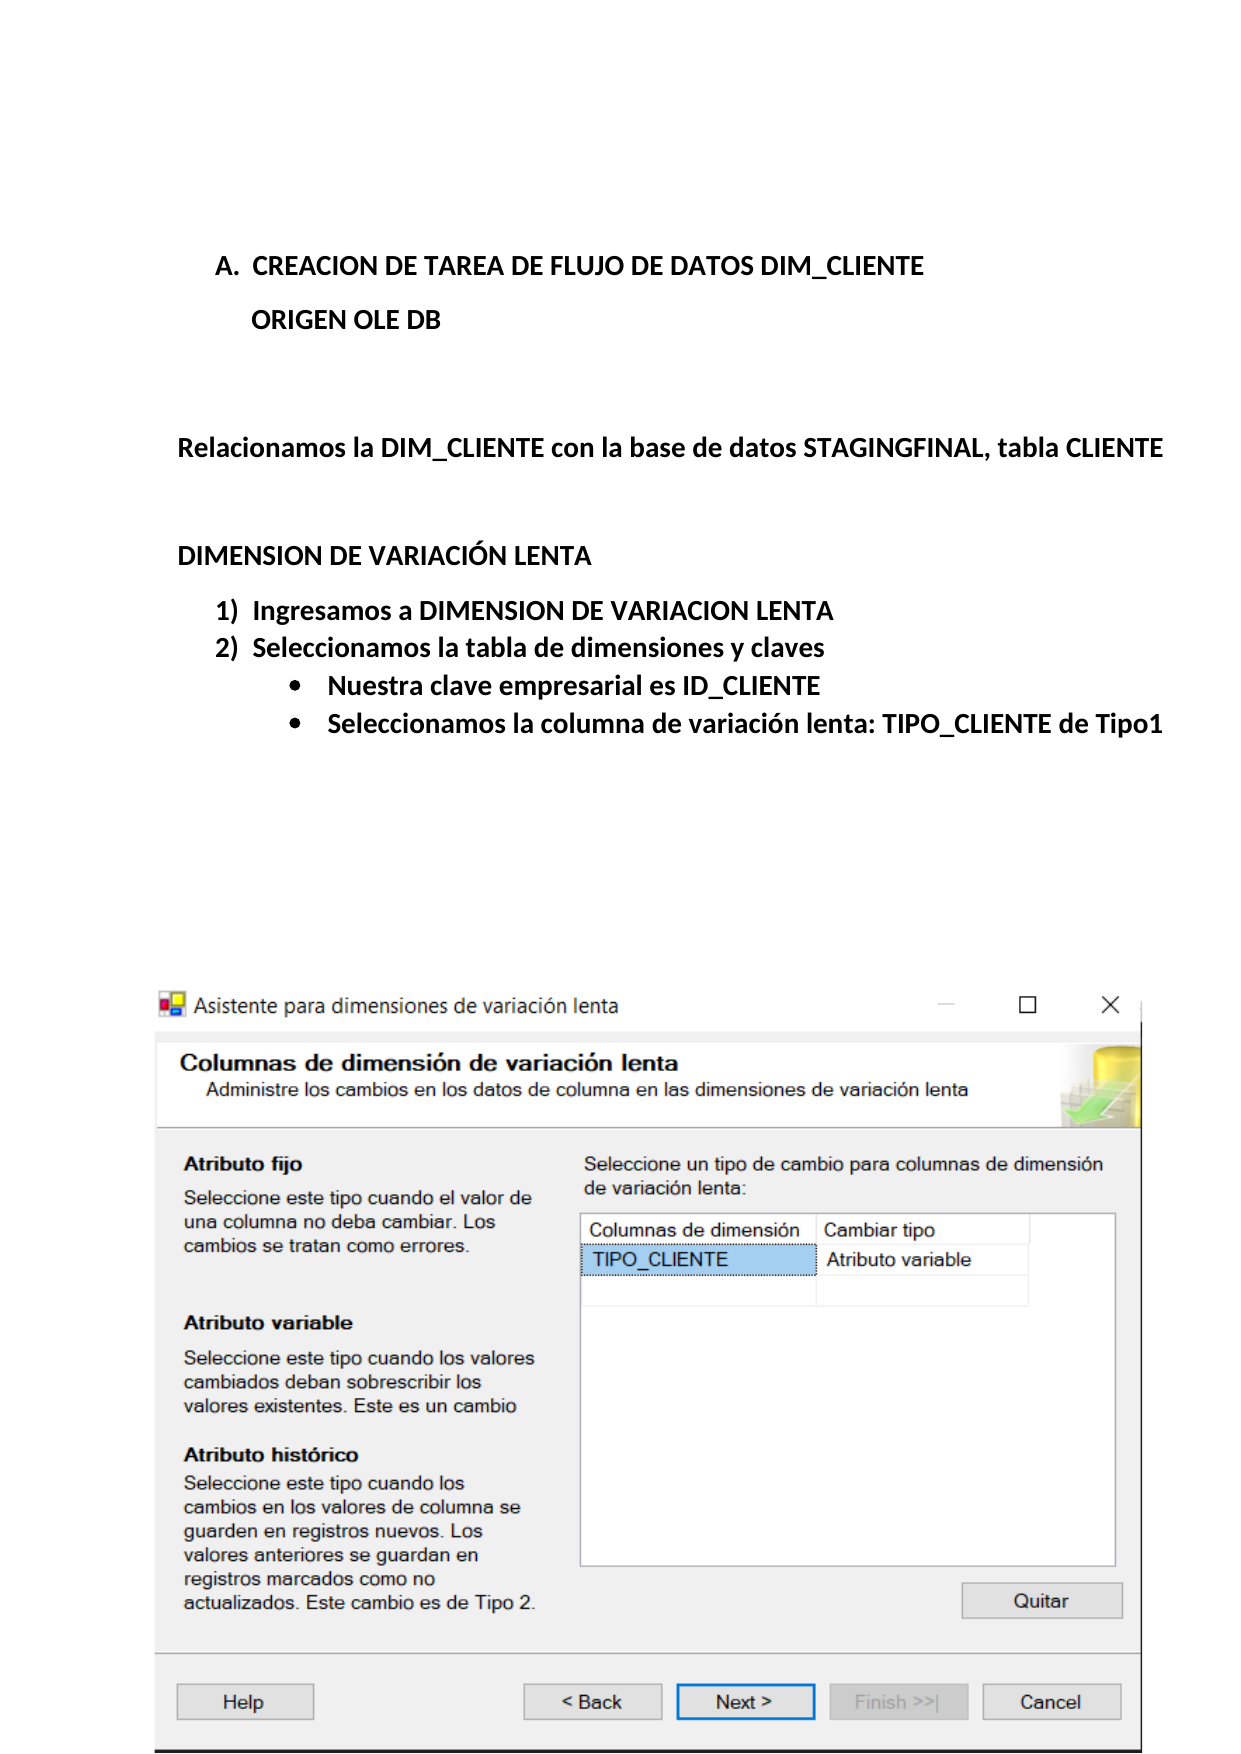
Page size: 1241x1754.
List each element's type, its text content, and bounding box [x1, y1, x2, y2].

list CREACION DE TAREA DE FLUJO DE DATOS DIM_CLIENTE [215, 247, 1167, 283]
list Nuestra clave empresarial es ID_CLIENTE [290, 667, 1167, 703]
text Relacionamos la DIM_CLIENTE con la base de datos STAGINGFINAL, tabla CLIENTE [177, 429, 1167, 464]
text ORIGEN OLE DB [177, 301, 1167, 337]
list Ingresamos a DIMENSION DE VARIACION LENTA [215, 592, 1167, 627]
list Seleccionamos la tabla de dimensiones y claves [215, 629, 1167, 665]
text DIMENSION DE VARIACIÓN LENTA [177, 537, 1167, 573]
list Seleccionamos la columna de variación lenta: TIPO_CLIENTE de Tipo1 [290, 705, 1167, 741]
picture [153, 989, 1143, 1752]
